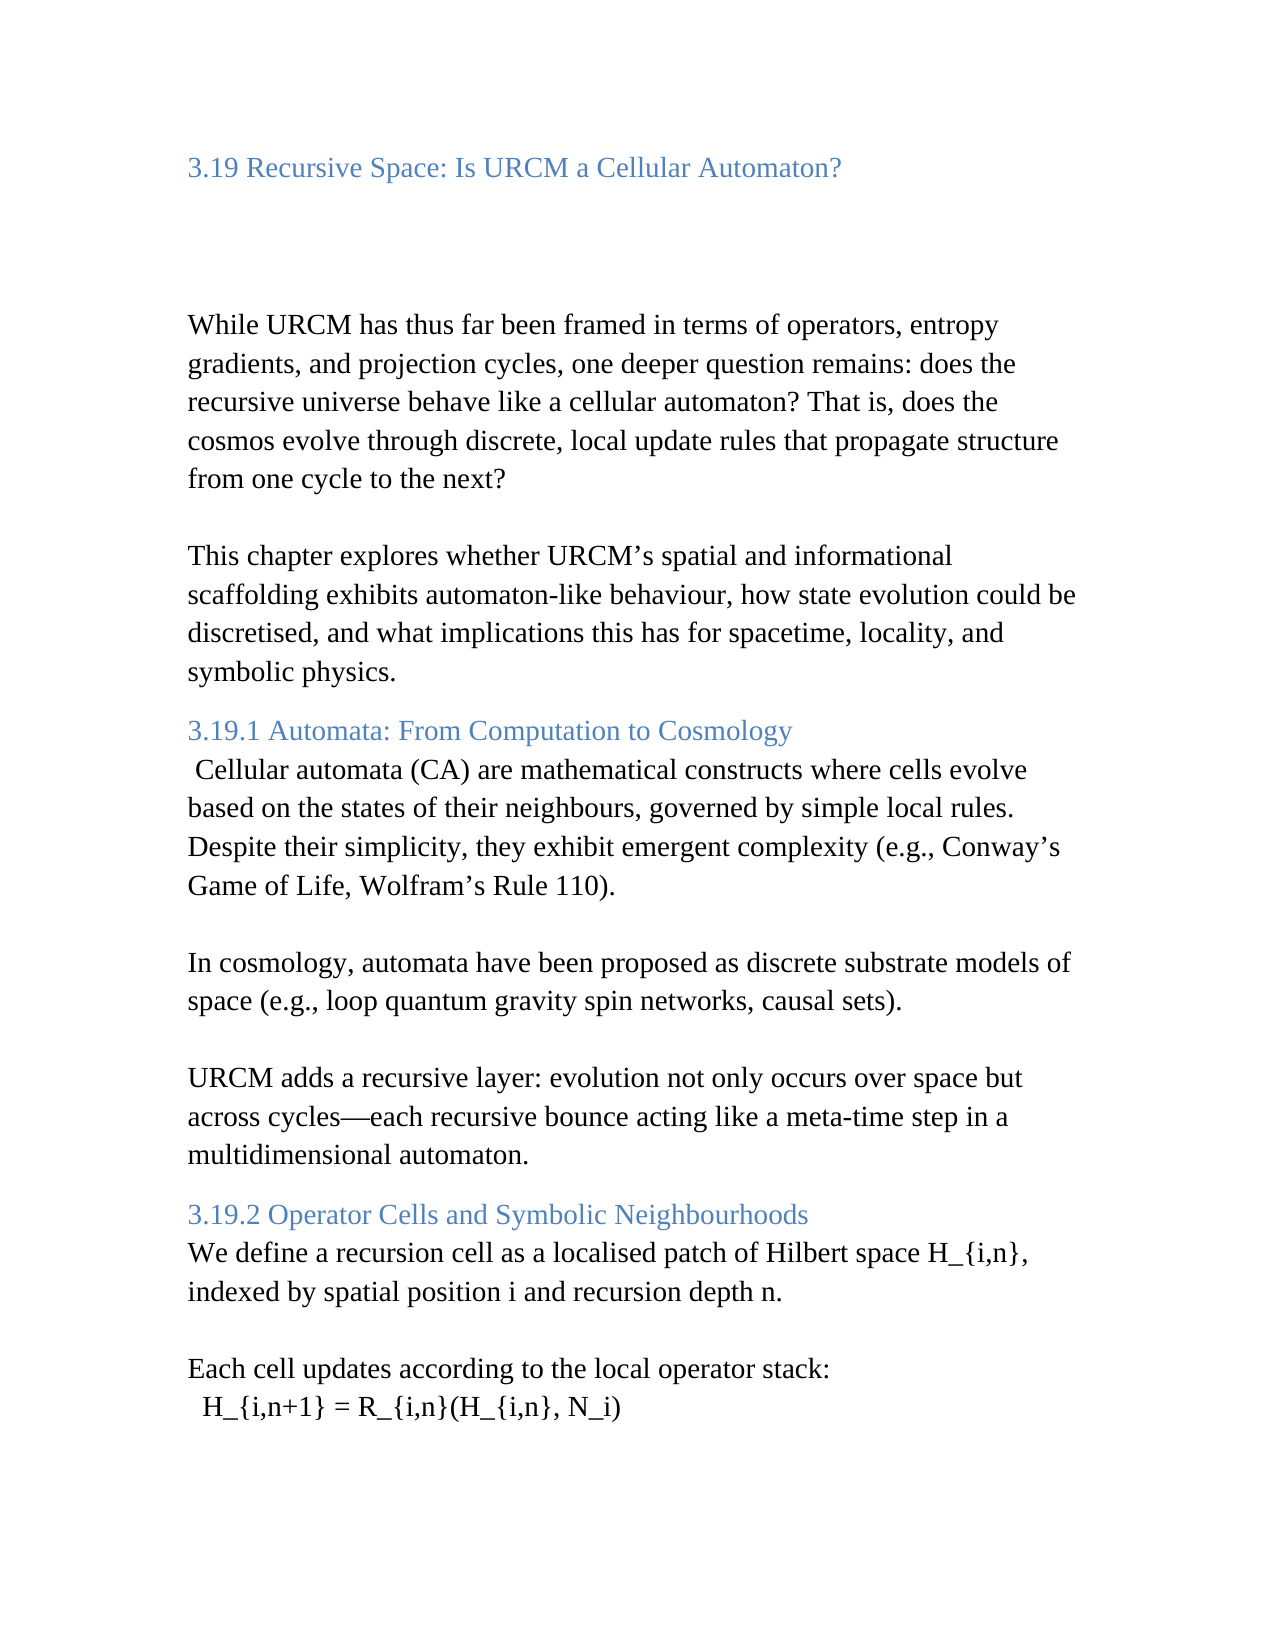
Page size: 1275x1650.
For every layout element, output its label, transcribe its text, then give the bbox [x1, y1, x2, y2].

subtitle 3.19 Recursive Space: Is URCM a Cellular Automaton? [187, 150, 1087, 183]
text While URCM has thus far been framed in terms of operators, entropy gradients, and projection cycles, one deeper question remains: does the recursive universe behave like a cellular automaton? That is, does the cosmos evolve through discrete, local update rules that propagate structure from one cycle to the next? This chapter explores whether URCM’s spatial and informational scaffolding exhibits automaton-like behaviour, how state evolution could be discretised, and what implications this has for spacetime, locality, and symbolic physics. [187, 307, 1087, 688]
subtitle 3.19.2 Operator Cells and Symbolic Neighbourhoods [187, 1197, 1087, 1230]
subtitle 3.19.1 Automata: From Computation to Cosmology [187, 713, 1087, 747]
text Cellular automata (CA) are mathematical constructs where cells evolve based on the states of their neighbours, governed by simple local rules. Despite their simplicity, they exhibit emergent complexity (e.g., Conway’s Game of Life, Wolfram’s Rule 110). In cosmology, automata have been proposed as discrete substrate models of space (e.g., loop quantum gravity spin networks, causal sets). URCM adds a recursive layer: evolution not only occurs over space but across cycles—each recursive bounce acting like a meta-time step in a multidimensional automaton. [187, 752, 1087, 1171]
